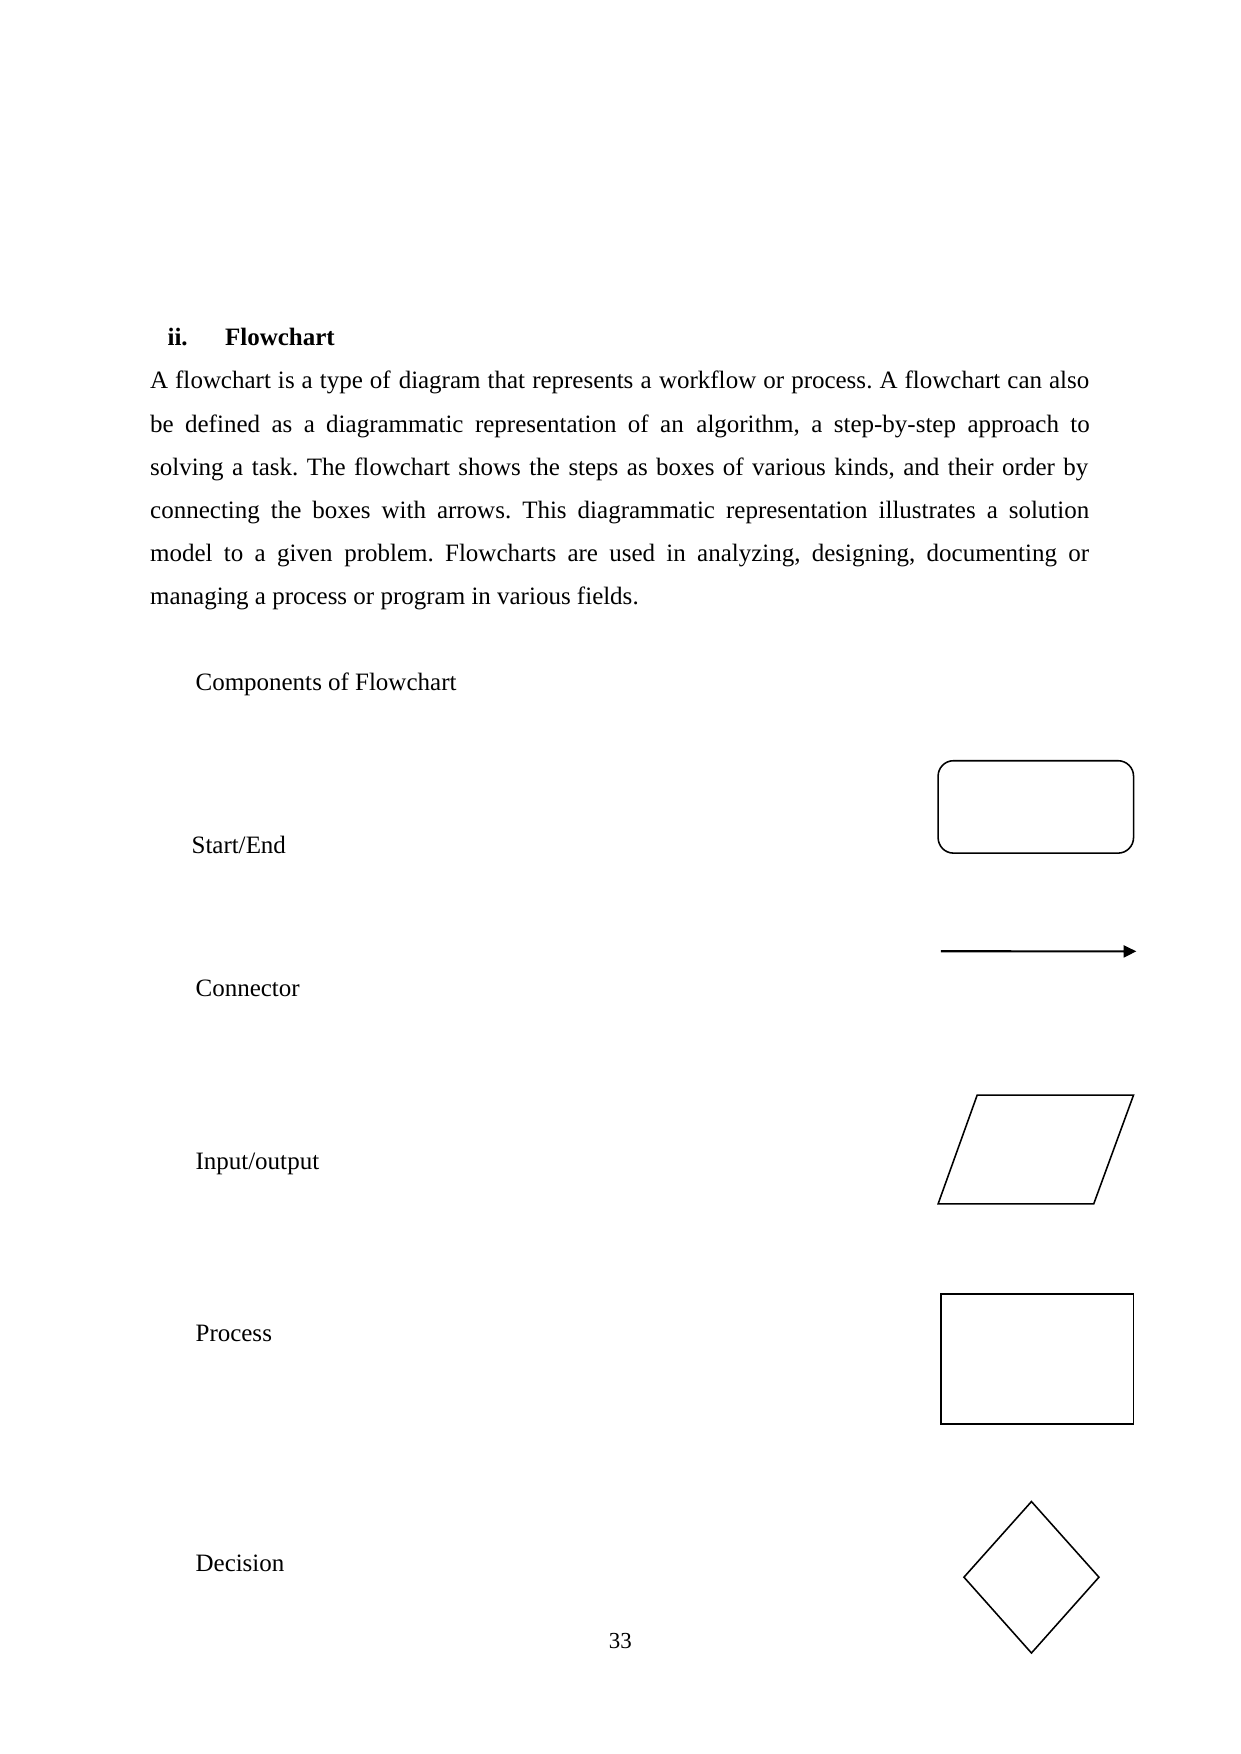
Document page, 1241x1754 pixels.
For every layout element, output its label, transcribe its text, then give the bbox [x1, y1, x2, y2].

text A flowchart is a type of diagram that represents a workflow or process. A flowchart can also be defined as a diagrammatic representation of an algorithm, a step-by-step approach to solving a task. The flowchart shows the steps as boxes of various kinds, and their order by connecting the boxes with arrows. This diagrammatic representation illustrates a solution model to a given problem. Flowcharts are used in analyzing, designing, documenting or managing a process or program in various fields. [150, 366, 1090, 610]
text Components of Flowchart [195, 667, 1031, 696]
text Start/End [150, 761, 1090, 858]
text Process [195, 1318, 910, 1347]
text Decision [195, 1548, 875, 1576]
list Flowchart [187, 322, 1090, 351]
text Connector [195, 973, 912, 1002]
text Input/output [195, 1146, 910, 1174]
